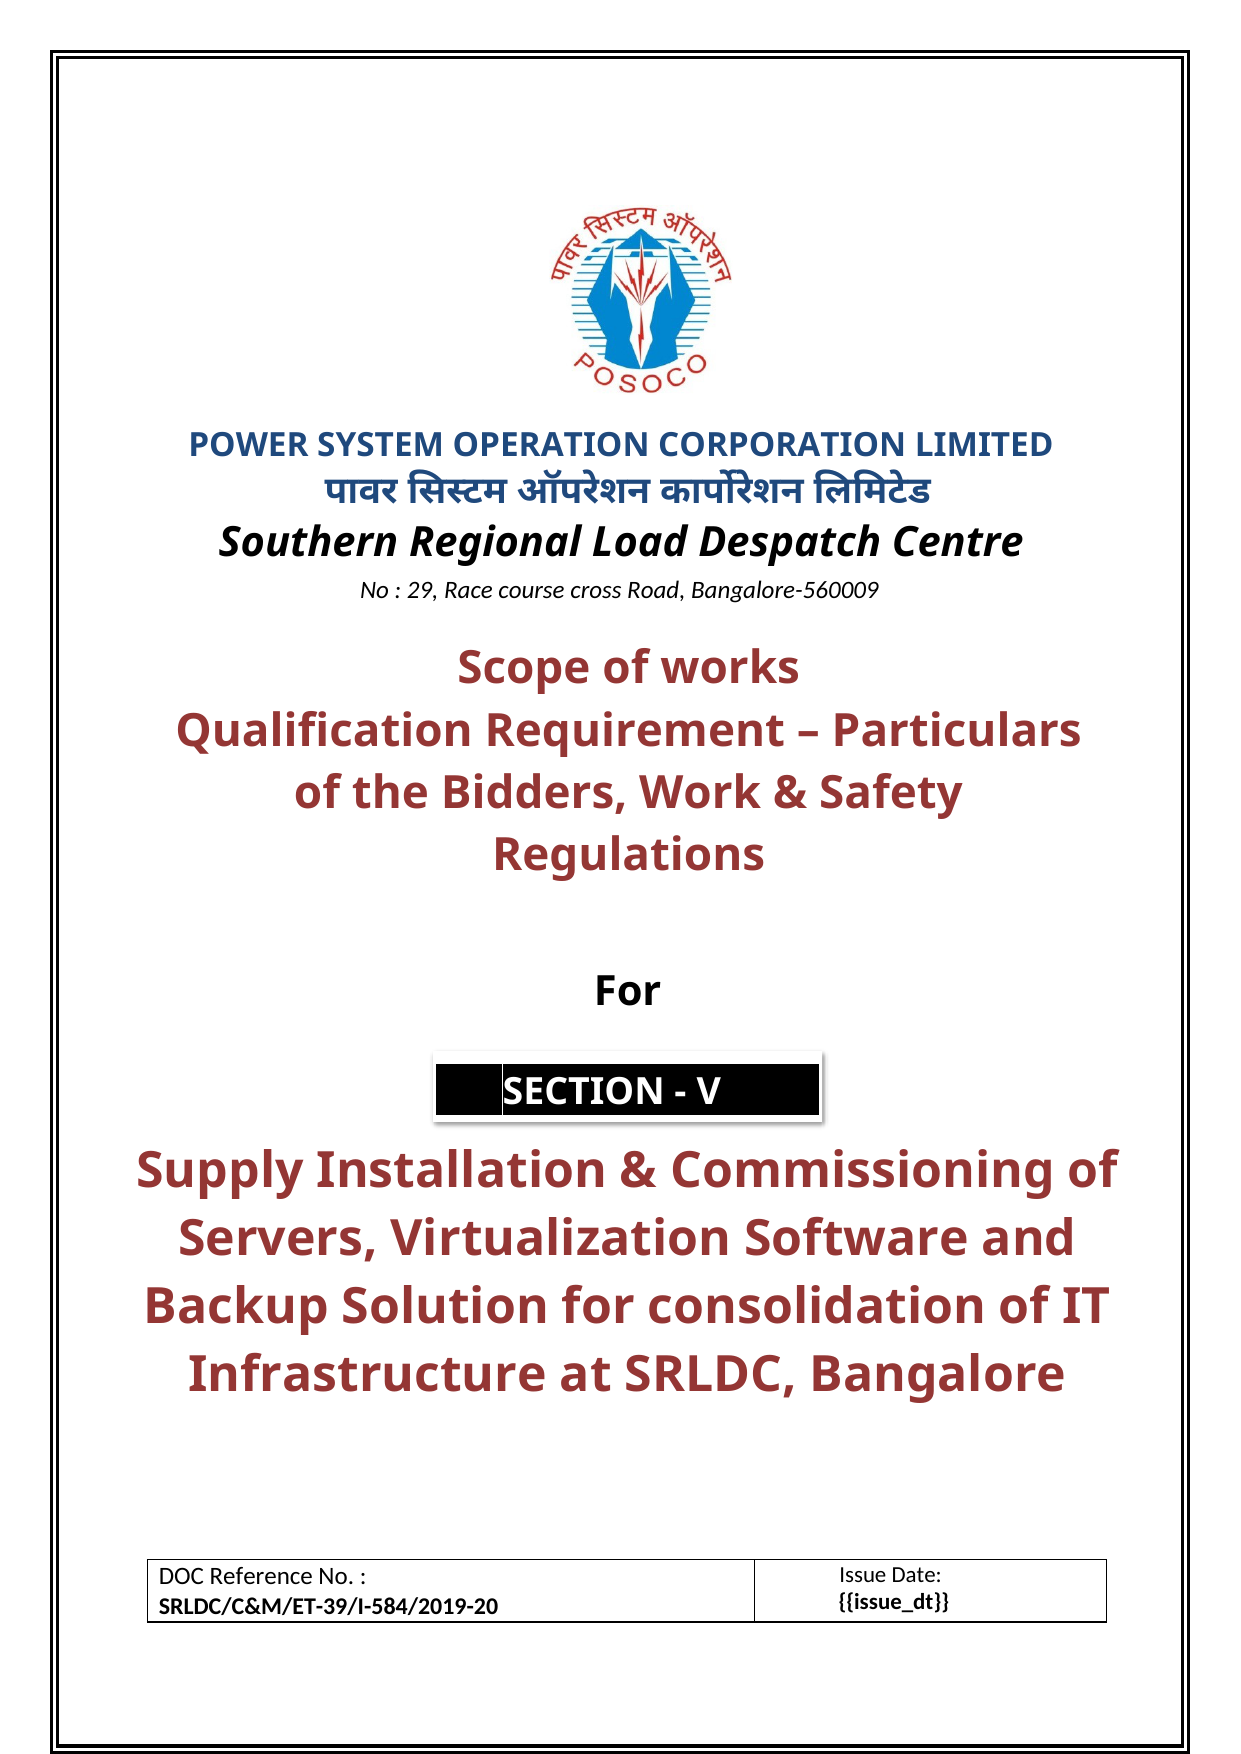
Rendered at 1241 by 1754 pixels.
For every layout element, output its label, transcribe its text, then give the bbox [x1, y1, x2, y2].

subtitle Qualification Requirement – Particulars of the Bidders, Work & Safety Regulations [156, 697, 1101, 884]
text POWER SYSTEM OPERATION CORPORATION LIMITED [163, 420, 1079, 466]
table_header Issue Date: {{issue_dt}} [755, 1560, 1106, 1621]
picture [426, 1047, 830, 1133]
table_header DOC Reference No. : SRLDC/C&M/ET-39/I-584/2019-20 [148, 1560, 754, 1621]
picture [549, 205, 733, 395]
text No : 29, Race course cross Road, Bangalore-560009 [163, 566, 1079, 607]
text Southern Regional Load Despatch Centre [163, 519, 1079, 566]
text For [151, 961, 1104, 1018]
subtitle Scope of works [156, 635, 1101, 697]
text पावर सिस्टम ऑपरेशन कार्पोरेशन लिमिटेड [147, 470, 1108, 519]
